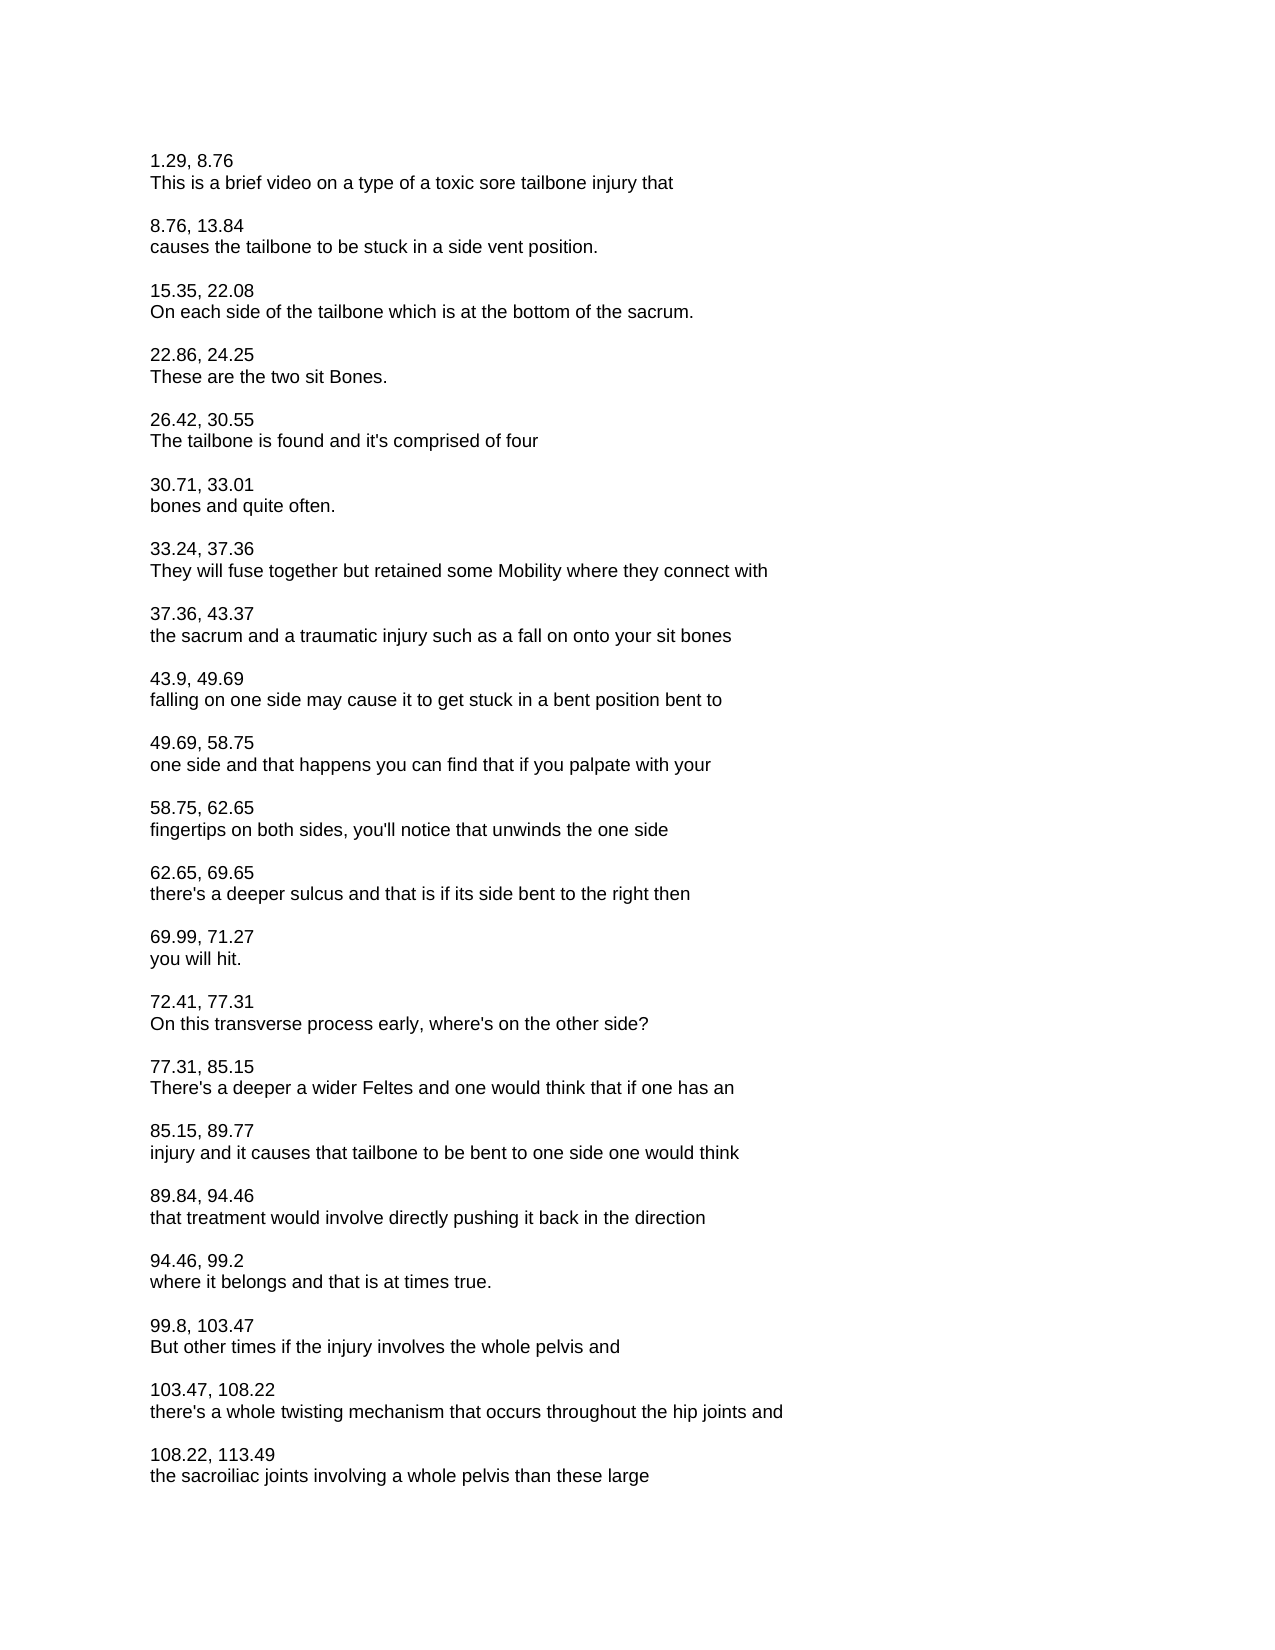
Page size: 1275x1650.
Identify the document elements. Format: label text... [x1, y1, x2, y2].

text falling on one side may cause it to get stuck in a bent position bent to [150, 689, 1125, 711]
text 85.15, 89.77 [150, 1120, 1125, 1142]
text 69.99, 71.27 [150, 926, 1125, 948]
text 8.76, 13.84 [150, 215, 1125, 236]
text you will hit. [150, 948, 1125, 969]
text 89.84, 94.46 [150, 1185, 1125, 1207]
text 33.24, 37.36 [150, 538, 1125, 560]
text causes the tailbone to be stuck in a side vent position. [150, 236, 1125, 258]
text 49.69, 58.75 [150, 732, 1125, 754]
text 108.22, 113.49 [150, 1444, 1125, 1465]
text injury and it causes that tailbone to be bent to one side one would think [150, 1142, 1125, 1163]
text 62.65, 69.65 [150, 862, 1125, 883]
text fingertips on both sides, you'll notice that unwinds the one side [150, 818, 1125, 840]
text the sacroiliac joints involving a whole pelvis than these large [150, 1465, 1125, 1487]
text They will fuse together but retained some Mobility where they connect with [150, 560, 1125, 581]
text The tailbone is found and it's comprised of four [150, 430, 1125, 452]
text On this transverse process early, where's on the other side? [150, 1012, 1125, 1034]
text bones and quite often. [150, 495, 1125, 517]
text On each side of the tailbone which is at the bottom of the sacrum. [150, 301, 1125, 322]
text that treatment would involve directly pushing it back in the direction [150, 1207, 1125, 1228]
text 22.86, 24.25 [150, 344, 1125, 366]
text 58.75, 62.65 [150, 797, 1125, 818]
text 26.42, 30.55 [150, 409, 1125, 430]
text 1.29, 8.76 [150, 150, 1125, 172]
text 99.8, 103.47 [150, 1314, 1125, 1336]
text 37.36, 43.37 [150, 603, 1125, 624]
text 15.35, 22.08 [150, 279, 1125, 301]
text the sacrum and a traumatic injury such as a fall on onto your sit bones [150, 624, 1125, 646]
text 94.46, 99.2 [150, 1250, 1125, 1271]
text These are the two sit Bones. [150, 366, 1125, 387]
text 77.31, 85.15 [150, 1056, 1125, 1077]
text there's a whole twisting mechanism that occurs throughout the hip joints and [150, 1401, 1125, 1422]
text This is a brief video on a type of a toxic sore tailbone injury that [150, 172, 1125, 193]
text 43.9, 49.69 [150, 667, 1125, 689]
text 30.71, 33.01 [150, 473, 1125, 495]
text there's a deeper sulcus and that is if its side bent to the right then [150, 883, 1125, 905]
text 72.41, 77.31 [150, 991, 1125, 1012]
text where it belongs and that is at times true. [150, 1271, 1125, 1293]
text 103.47, 108.22 [150, 1379, 1125, 1401]
text But other times if the injury involves the whole pelvis and [150, 1336, 1125, 1357]
text There's a deeper a wider Feltes and one would think that if one has an [150, 1077, 1125, 1099]
text one side and that happens you can find that if you palpate with your [150, 754, 1125, 775]
